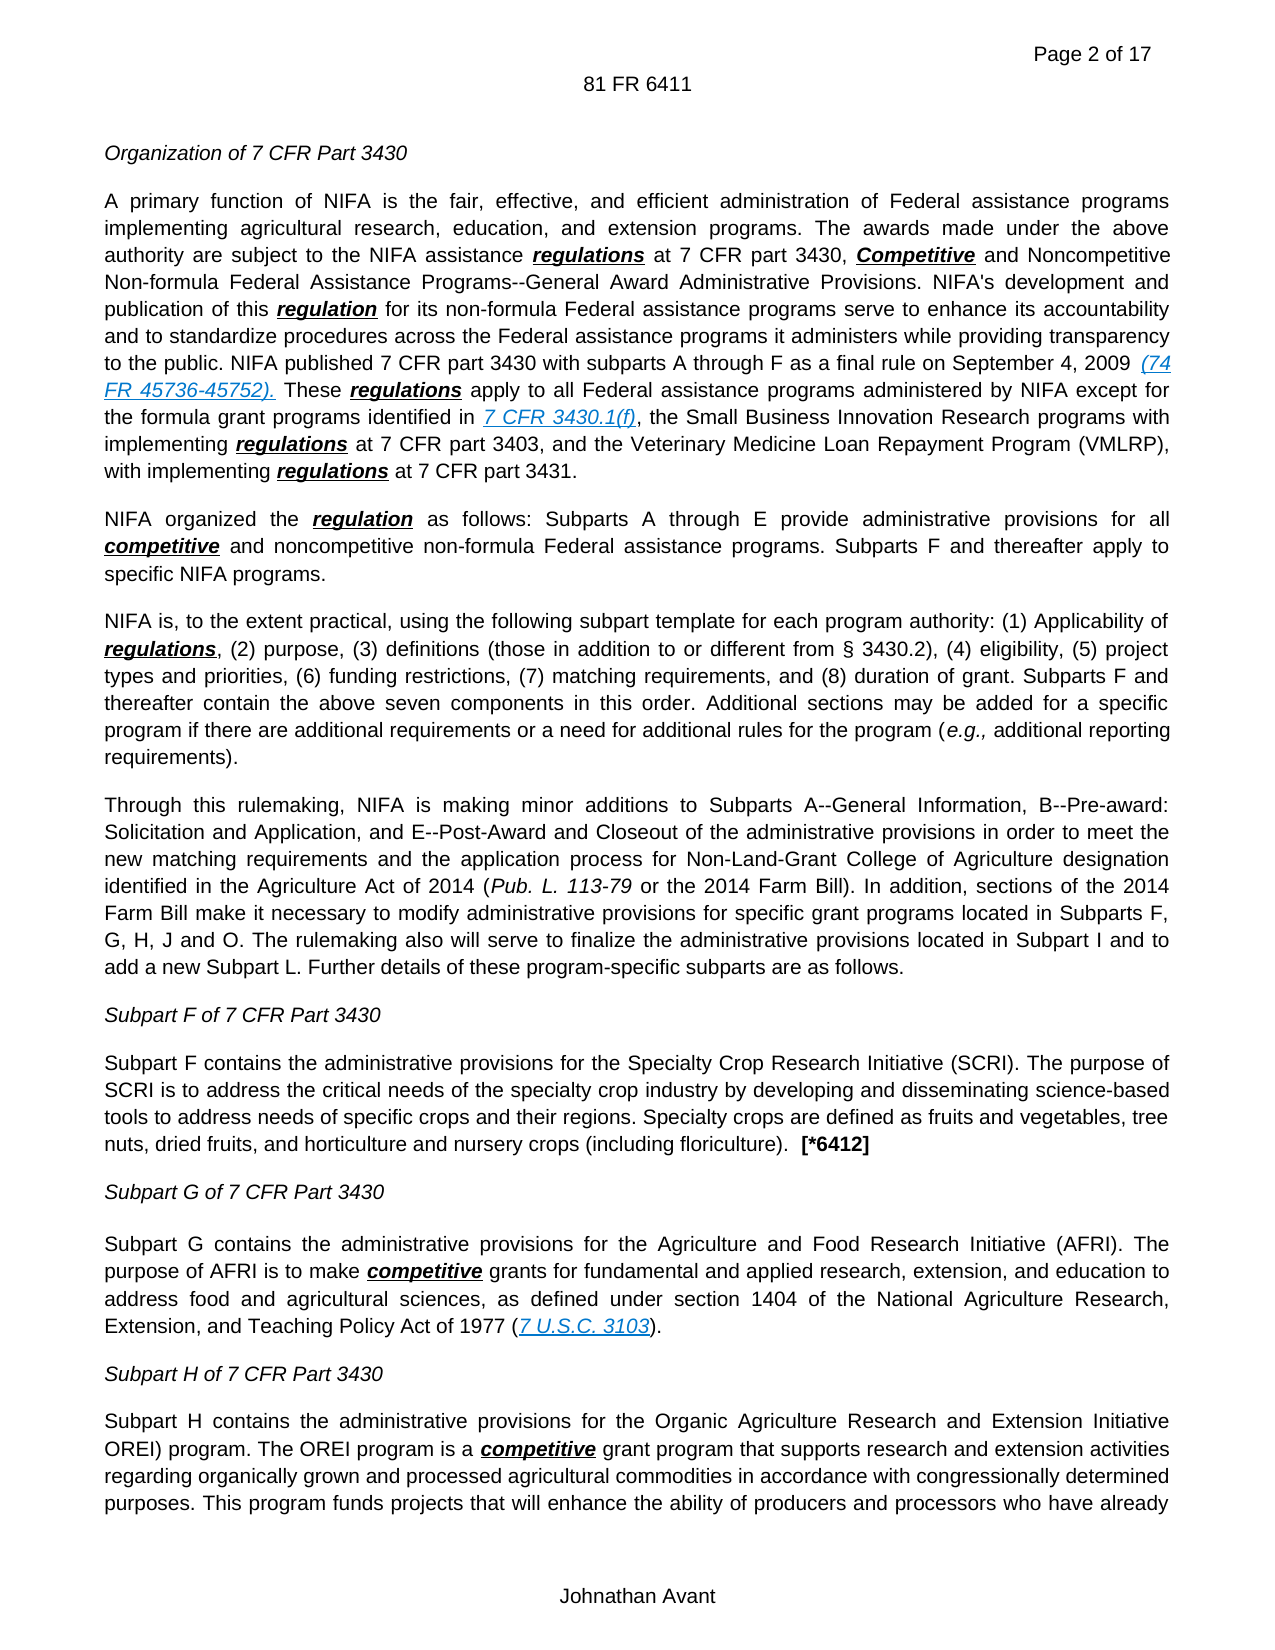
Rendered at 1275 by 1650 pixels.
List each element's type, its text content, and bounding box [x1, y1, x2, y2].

text Subpart F contains the administrative provisions for the Specialty Crop Research Initiative (SCRI). The purpose of SCRI is to address the critical needs of the specialty crop industry by developing and disseminating science-based tools to address needs of specific crops and their regions. Specialty crops are defined as fruits and vegetables, tree nuts, dried fruits, and horticulture and nursery crops (including floriculture). [*6412] [104, 1048, 1171, 1156]
text Subpart G contains the administrative provisions for the Agriculture and Food Research Initiative (AFRI). The purpose of AFRI is to make competitive grants for fundamental and applied research, extension, and education to address food and agricultural sciences, as defined under section 1404 of the National Agriculture Research, Extension, and Teaching Policy Act of 1977 (7 U.S.C. 3103). [104, 1229, 1171, 1337]
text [104, 1406, 1171, 1514]
text Organization of 7 CFR Part 3430 [104, 137, 1171, 164]
text Subpart G of 7 CFR Part 3430 [104, 1177, 1171, 1204]
text Subpart F of 7 CFR Part 3430 [104, 1000, 1171, 1027]
text Subpart H of 7 CFR Part 3430 [104, 1358, 1171, 1385]
text Through this rulemaking, NIFA is making minor additions to Subparts A--General Information, B--Pre-award: Solicitation and Application, and E--Post-Award and Closeout of the administrative provisions in order to meet the new matching requirements and the application process for Non-Land-Grant College of Agriculture designation identified in the Agriculture Act of 2014 (Pub. L. 113-79 or the 2014 Farm Bill). In addition, sections of the 2014 Farm Bill make it necessary to modify administrative provisions for specific grant programs located in Subparts F, G, H, J and O. The rulemaking also will serve to finalize the administrative provisions located in Subpart I and to add a new Subpart L. Further details of these program-specific subparts are as follows. [104, 789, 1171, 979]
text NIFA is, to the extent practical, using the following subpart template for each program authority: (1) Applicability of regulations, (2) purpose, (3) definitions (those in addition to or different from § 3430.2), (4) eligibility, (5) project types and priorities, (6) funding restrictions, (7) matching requirements, and (8) duration of grant. Subparts F and thereafter contain the above seven components in this order. Additional sections may be added for a specific program if there are additional requirements or a need for additional rules for the program (e.g., additional reporting requirements). [104, 606, 1171, 769]
text A primary function of NIFA is the fair, effective, and efficient administration of Federal assistance programs implementing agricultural research, education, and extension programs. The awards made under the above authority are subject to the NIFA assistance regulations at 7 CFR part 3430, Competitive and Noncompetitive Non-formula Federal Assistance Programs--General Award Administrative Provisions. NIFA's development and publication of this regulation for its non-formula Federal assistance programs serve to enhance its accountability and to standardize procedures across the Federal assistance programs it administers while providing transparency to the public. NIFA published 7 CFR part 3430 with subparts A through F as a final rule on September 4, 2009 (74 FR 45736-45752). These regulations apply to all Federal assistance programs administered by NIFA except for the formula grant programs identified in 7 CFR 3430.1(f), the Small Business Innovation Research programs with implementing regulations at 7 CFR part 3403, and the Veterinary Medicine Loan Repayment Program (VMLRP), with implementing regulations at 7 CFR part 3431. [104, 185, 1171, 483]
text NIFA organized the regulation as follows: Subparts A through E provide administrative provisions for all competitive and noncompetitive non-formula Federal assistance programs. Subparts F and thereafter apply to specific NIFA programs. [104, 504, 1171, 585]
